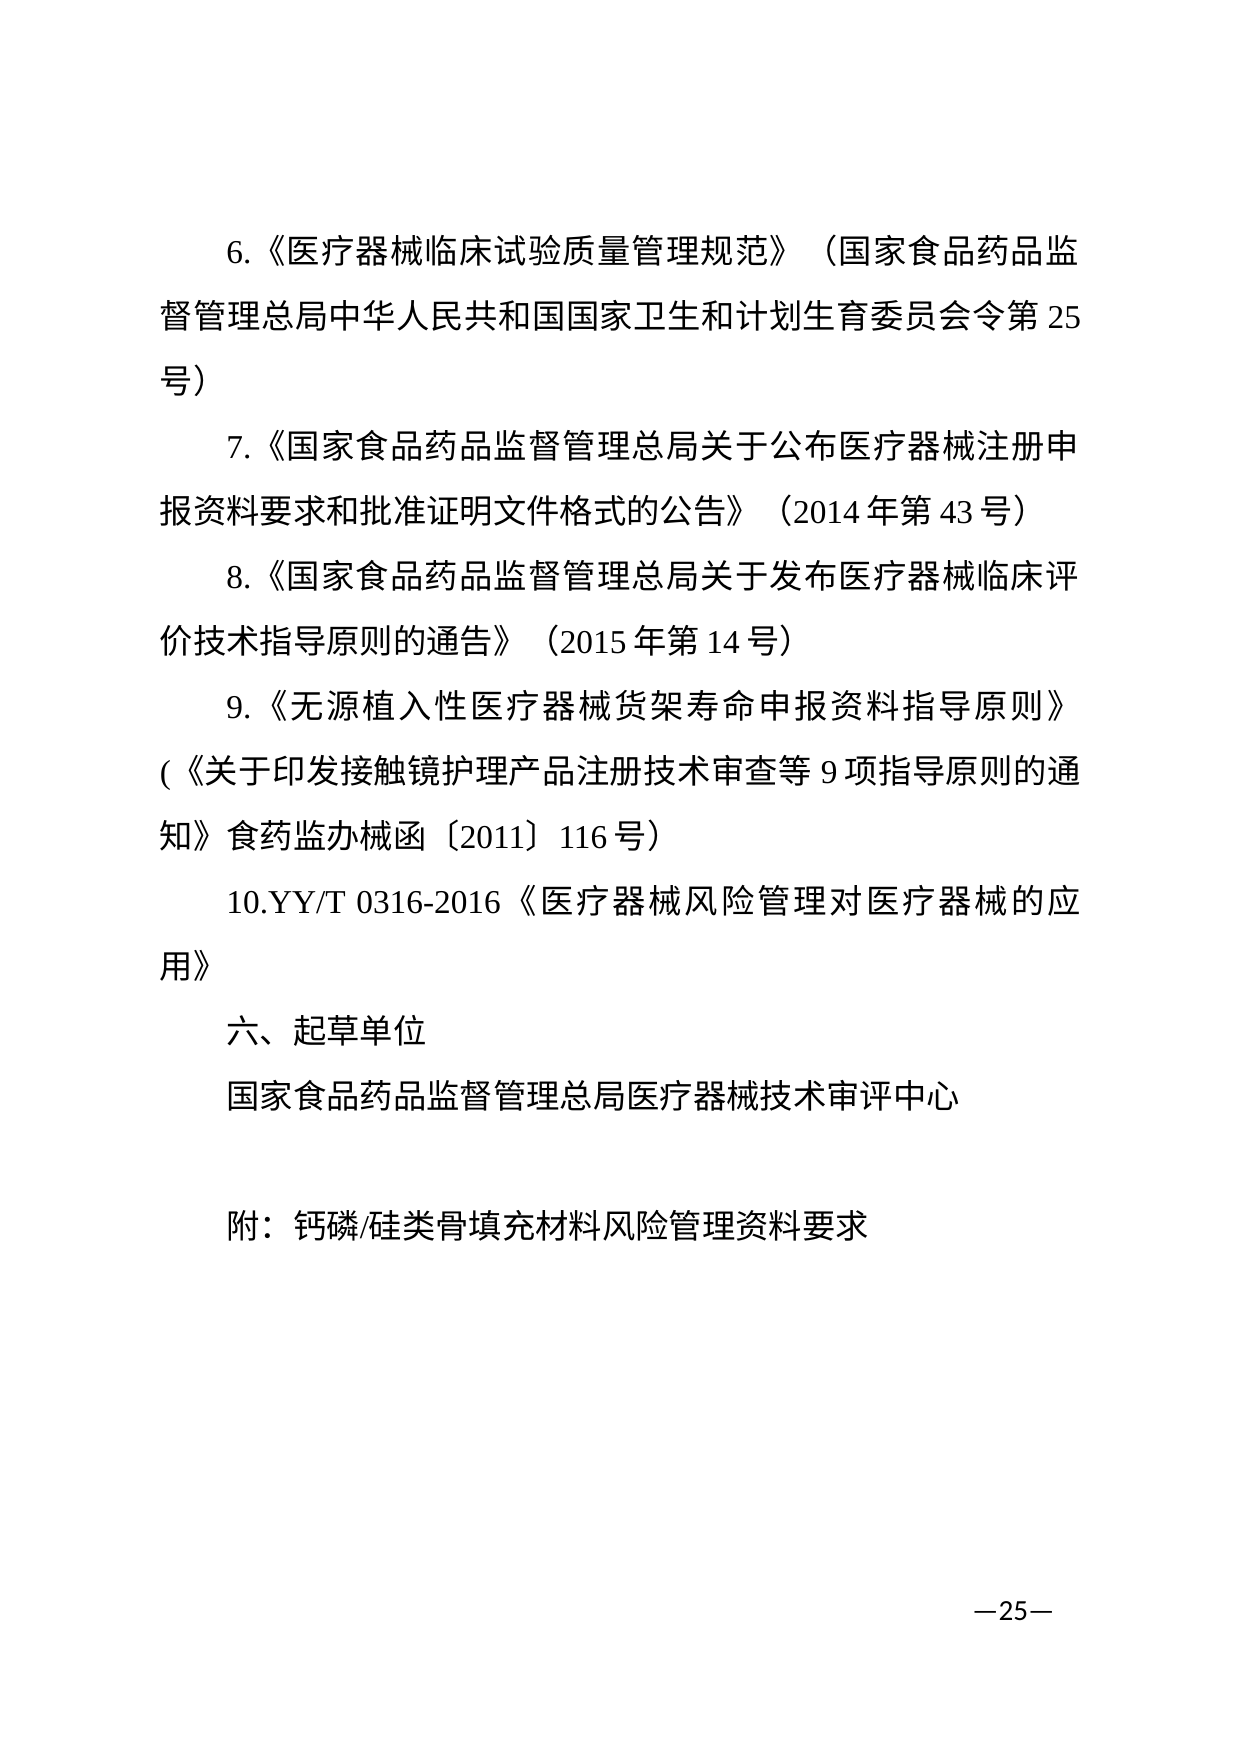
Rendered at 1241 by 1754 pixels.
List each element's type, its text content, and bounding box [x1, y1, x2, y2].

list 8.《国家食品药品监督管理总局关于发布医疗器械临床评价技术指导原则的通告》（2015年第14号） [159, 542, 1081, 672]
text 国家食品药品监督管理总局医疗器械技术审评中心 [159, 1062, 1081, 1127]
list 附：钙磷/硅类骨填充材料风险管理资料要求 [159, 1192, 1081, 1257]
list 6.《医疗器械临床试验质量管理规范》（国家食品药品监督管理总局中华人民共和国国家卫生和计划生育委员会令第25号） [159, 217, 1081, 412]
title 六、起草单位 [159, 997, 1081, 1062]
list 9.《无源植入性医疗器械货架寿命申报资料指导原则》(《关于印发接触镜护理产品注册技术审查等9项指导原则的通知》食药监办械函〔2011〕116号） [159, 672, 1081, 867]
list 7.《国家食品药品监督管理总局关于公布医疗器械注册申报资料要求和批准证明文件格式的公告》（2014年第43号） [159, 412, 1081, 542]
list 10.YY/T 0316-2016《医疗器械风险管理对医疗器械的应用》 [159, 867, 1081, 997]
